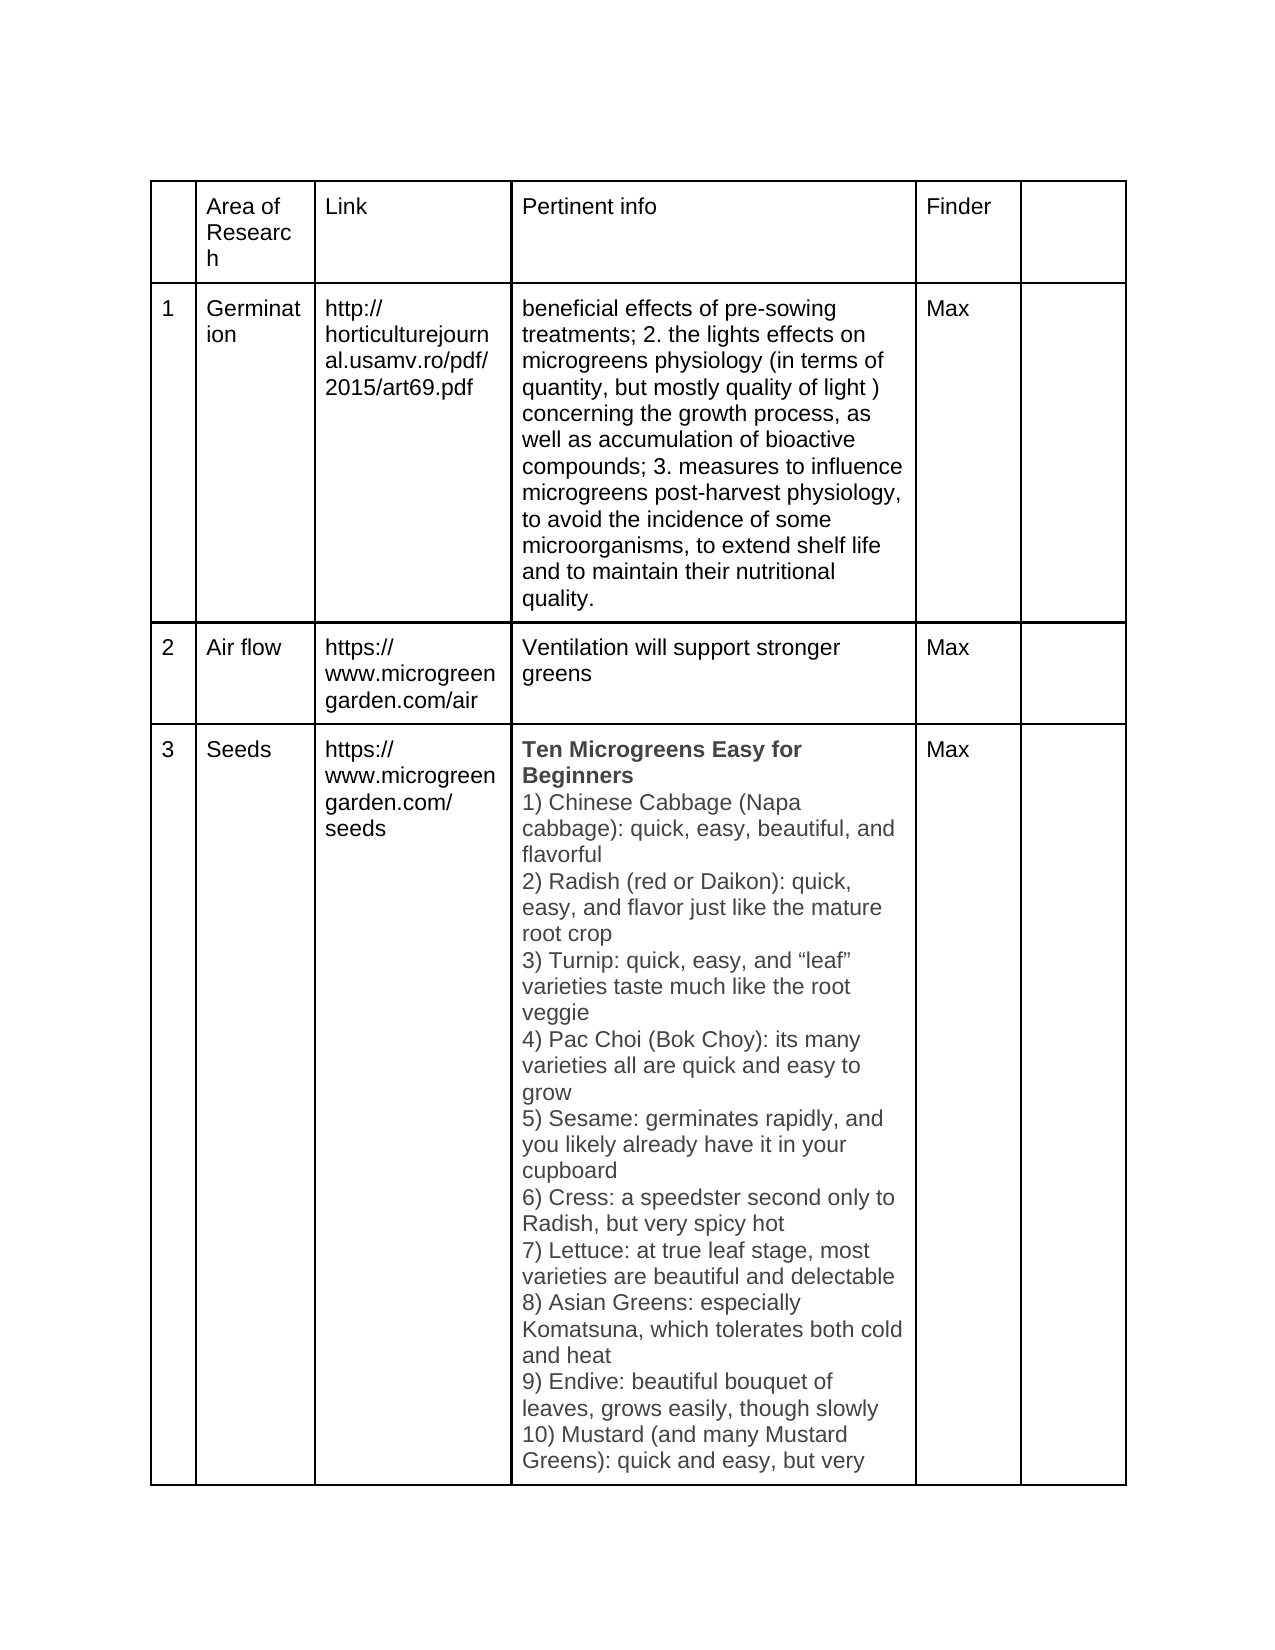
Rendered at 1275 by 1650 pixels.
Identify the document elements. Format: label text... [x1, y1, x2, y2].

table_cell Max [917, 624, 1020, 723]
table_cell [1022, 725, 1125, 1484]
table_cell Seeds [197, 725, 314, 1484]
table_cell Ventilation will support stronger greens [513, 624, 915, 723]
table_cell https://www.microgreengarden.com/air [316, 624, 510, 723]
table_header Pertinent info [513, 182, 915, 282]
table_cell [1022, 624, 1125, 723]
table_cell Max [917, 284, 1020, 621]
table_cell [513, 725, 915, 1484]
table_cell [1022, 284, 1125, 621]
table_cell http://horticulturejournal.usamv.ro/pdf/2015/art69.pdf [316, 284, 510, 621]
table_cell Max [917, 725, 1020, 1484]
table_cell 1 [152, 284, 195, 621]
table_cell Germination [197, 284, 314, 621]
table_header Area of Research [197, 182, 314, 282]
table_header Finder [917, 182, 1020, 282]
table_cell beneficial effects of pre-sowing treatments; 2. the lights effects on microgreens physiology (in terms of quantity, but mostly quality of light ) concerning the growth process, as well as accumulation of bioactive compounds; 3. measures to influence microgreens post-harvest physiology, to avoid the incidence of some microorganisms, to extend shelf life and to maintain their nutritional quality. [513, 284, 915, 621]
table_cell 2 [152, 624, 195, 723]
table_header [1022, 182, 1125, 282]
table_header Link [316, 182, 510, 282]
table_header [152, 182, 195, 282]
table_cell 3 [152, 725, 195, 1484]
table_cell Air flow [197, 624, 314, 723]
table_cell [316, 725, 510, 1484]
